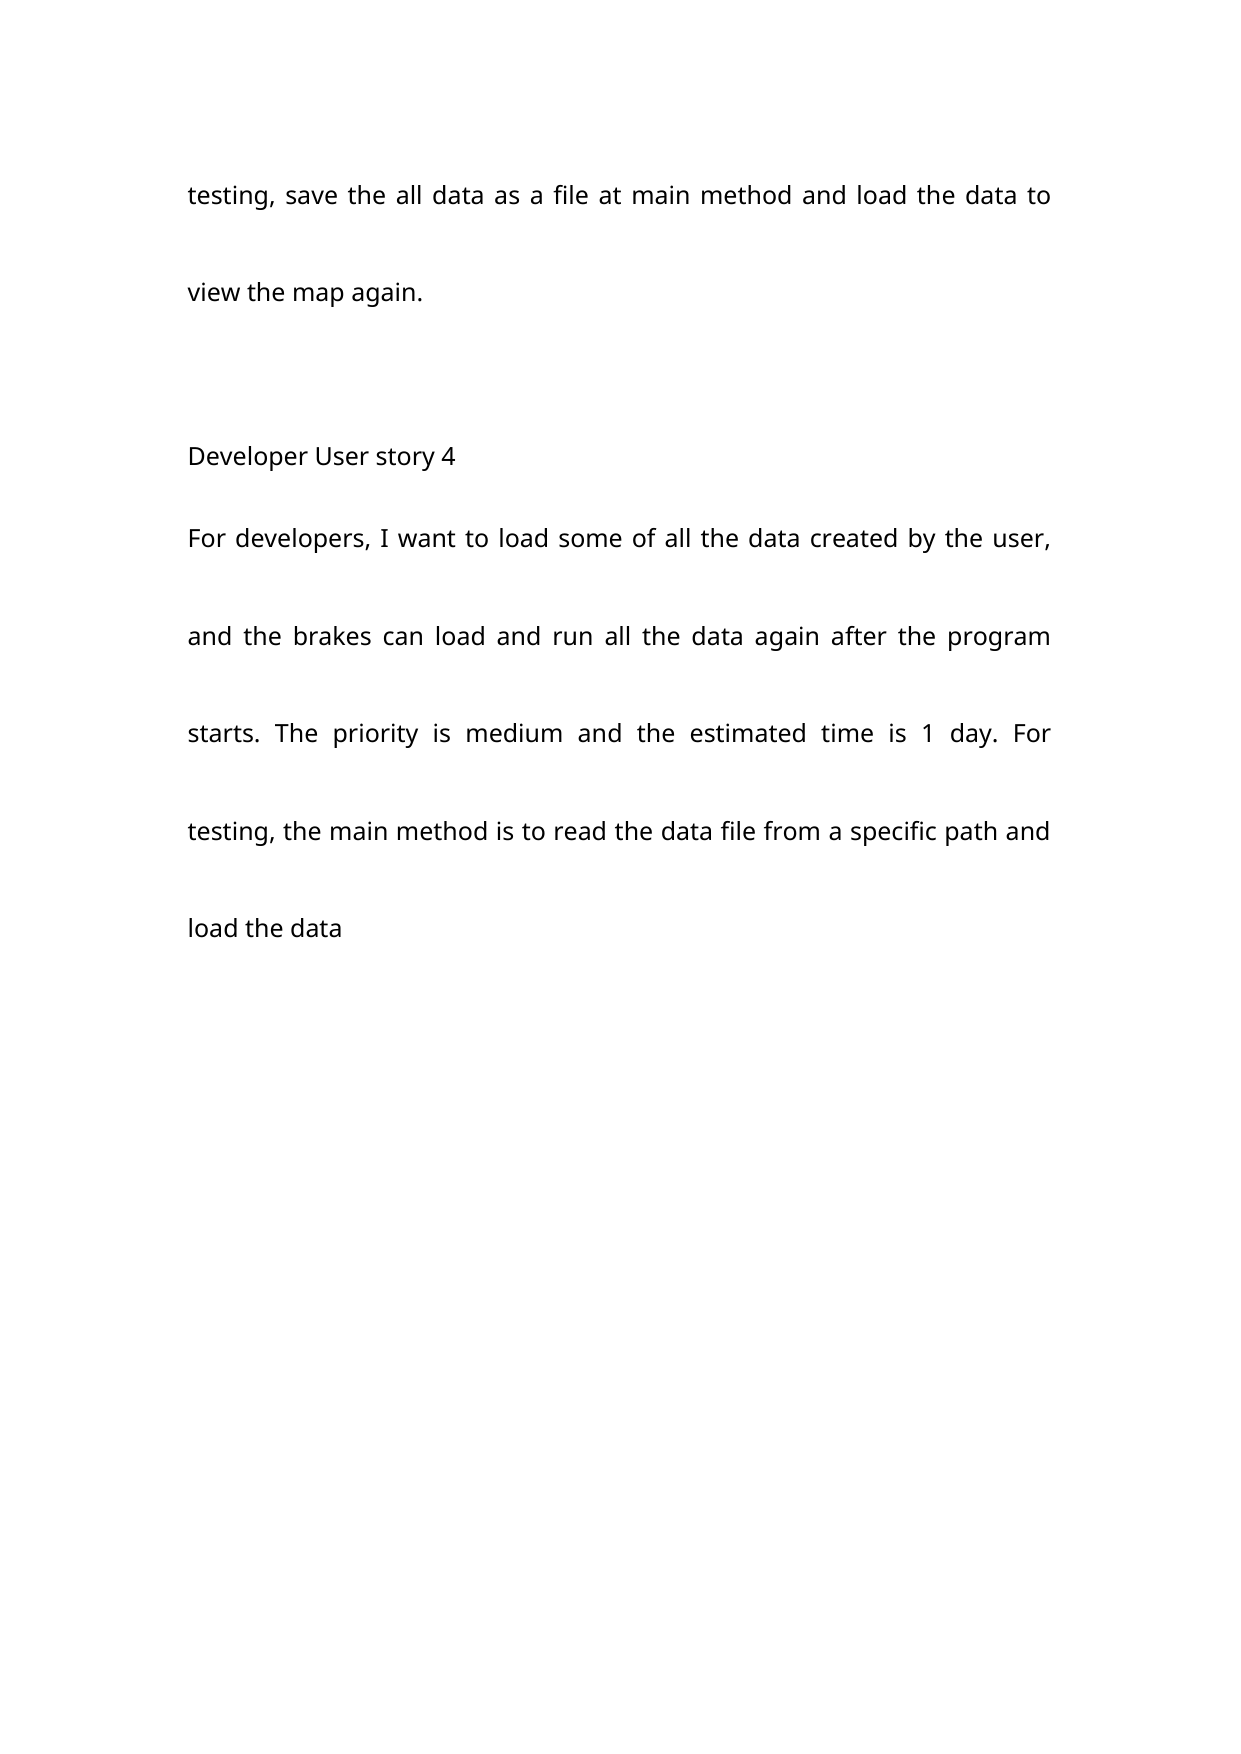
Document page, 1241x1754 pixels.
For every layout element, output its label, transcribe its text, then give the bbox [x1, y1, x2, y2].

text For developers, I want to load some of all the data created by the user, and the brakes can load and run all the data again after the program starts. The priority is medium and the estimated time is 1 day. For testing, the main method is to read the data file from a specific path and load the data [187, 505, 1053, 960]
text Developer User story 4 [187, 423, 1053, 488]
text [187, 162, 1053, 324]
